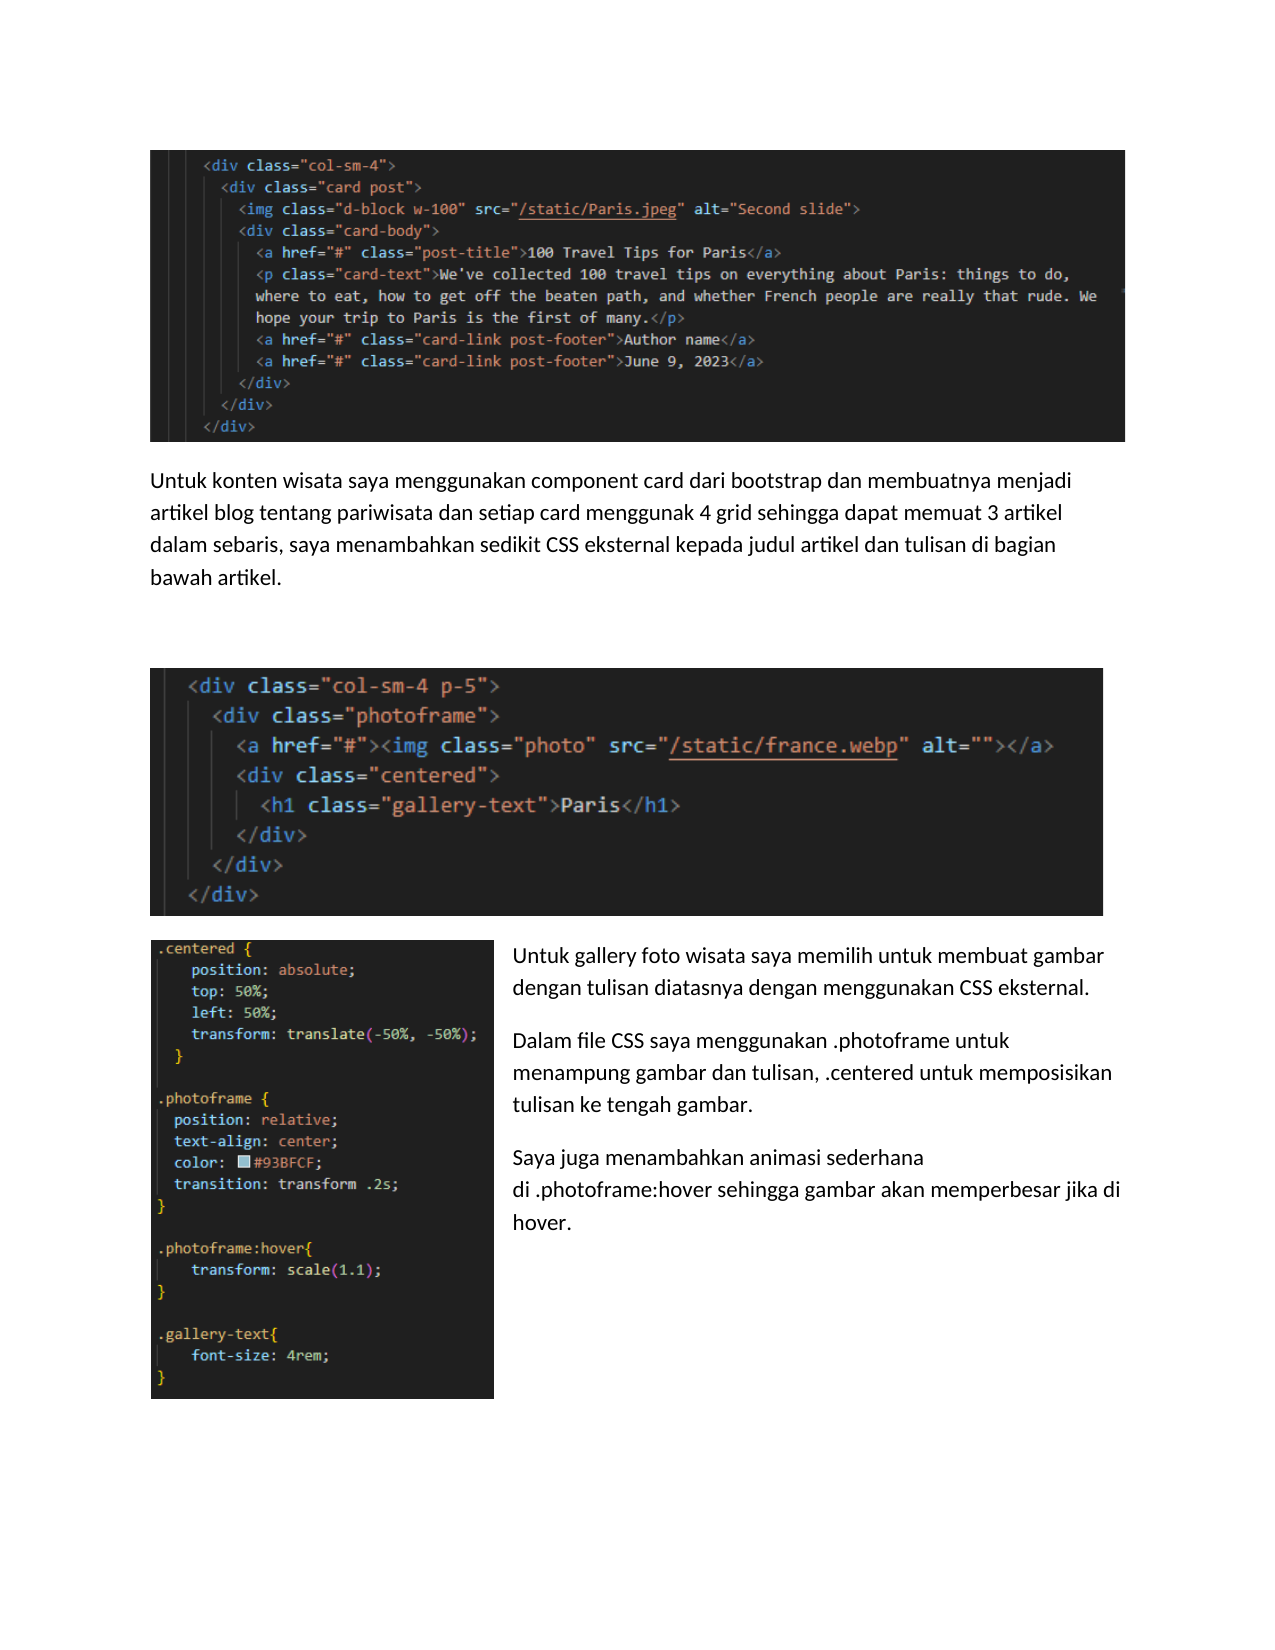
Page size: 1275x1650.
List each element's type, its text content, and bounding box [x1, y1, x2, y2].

text Dalam file CSS saya menggunakan .photoframe untuk menampung gambar dan tulisan, .centered untuk memposisikan tulisan ke tengah gambar. [494, 1026, 1125, 1118]
picture [150, 940, 494, 1397]
picture [150, 668, 1104, 916]
text Untuk gallery foto wisata saya memilih untuk membuat gambar dengan tulisan diatasnya dengan menggunakan CSS eksternal. [494, 941, 1125, 1001]
picture [150, 150, 1125, 442]
text Saya juga menambahkan animasi sederhana di .photoframe:hover sehingga gambar akan memperbesar jika di hover. [494, 1143, 1125, 1236]
text Untuk konten wisata saya menggunakan component card dari bootstrap dan membuatnya menjadi artikel blog tentang pariwisata dan setiap card menggunak 4 grid sehingga dapat memuat 3 artikel dalam sebaris, saya menambahkan sedikit CSS eksternal kepada judul artikel dan tulisan di bagian bawah artikel. [150, 466, 1125, 591]
